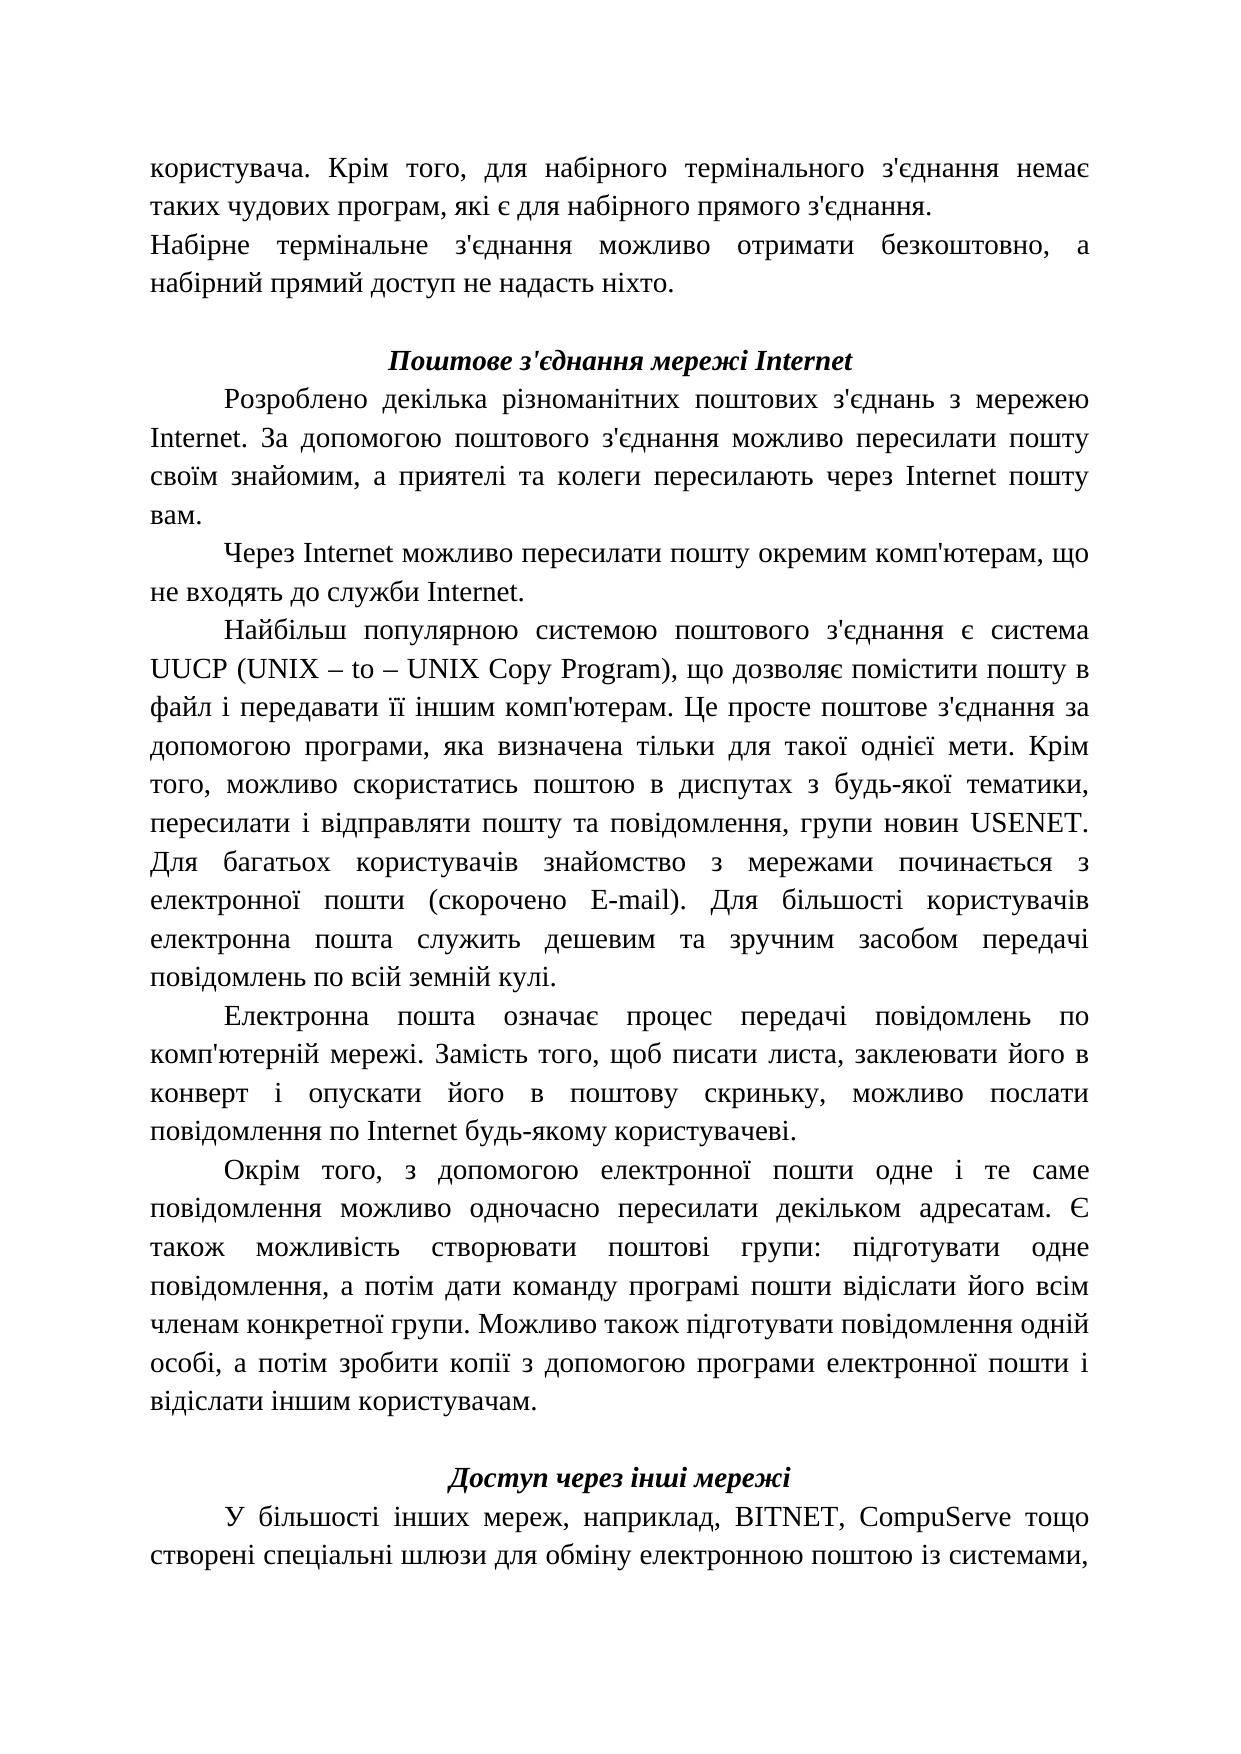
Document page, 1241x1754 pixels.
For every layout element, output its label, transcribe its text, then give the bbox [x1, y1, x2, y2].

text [150, 1499, 1090, 1571]
text Окрім того, з допомогою електронної пошти одне і те саме повідомлення можливо одночасно пересилати декільком адресатам. Є також можливість створювати поштові групи: підготувати одне повідомлення, а потім дати команду програмі пошти відіслати його всім членам конкретної групи. Можливо також підготувати повідомлення одній особі, а потім зробити копії з допомогою програми електронної пошти і відіслати іншим користувачам. [150, 1152, 1090, 1417]
subtitle Поштове з'єднання мережі Internet [150, 343, 1090, 376]
text Набірне термінальне з'єднання можливо отримати безкоштовно, а набірний прямий доступ не надасть ніхто. [150, 227, 1090, 299]
text Розроблено декілька різноманітних поштових з'єднань з мережею Internet. За допомогою поштового з'єднання можливо пересилати пошту своїм знайомим, а приятелі та колеги пересилають через Internet пошту вам. [150, 381, 1090, 530]
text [150, 150, 1090, 222]
text Найбільш популярною системою поштового з'єднання є система UUCP (UNIX – to – UNIX Copy Program), що дозволяє помістити пошту в файл і передавати її іншим комп'ютерам. Це просте поштове з'єднання за допомогою програми, яка визначена тільки для такої однієї мети. Крім того, можливо скористатись поштою в диспутах з будь-якої тематики, пересилати і відправляти пошту та повідомлення, групи новин USENET. Для багатьох користувачів знайомство з мережами починається з електронної пошти (скорочено E-mail). Для більшості користувачів електронна пошта служить дешевим та зручним засобом передачі повідомлень по всій земній кулі. [150, 612, 1090, 993]
subtitle Доступ через інші мережі [150, 1460, 1090, 1494]
text Через Internet можливо пересилати пошту окремим комп'ютерам, що не входять до служби Internet. [150, 535, 1090, 607]
text Електронна пошта означає процес передачі повідомлень по комп'ютерній мережі. Замість того, щоб писати листа, заклеювати його в конверт і опускати його в поштову скриньку, можливо послати повідомлення по Internet будь-якому користувачеві. [150, 998, 1090, 1147]
